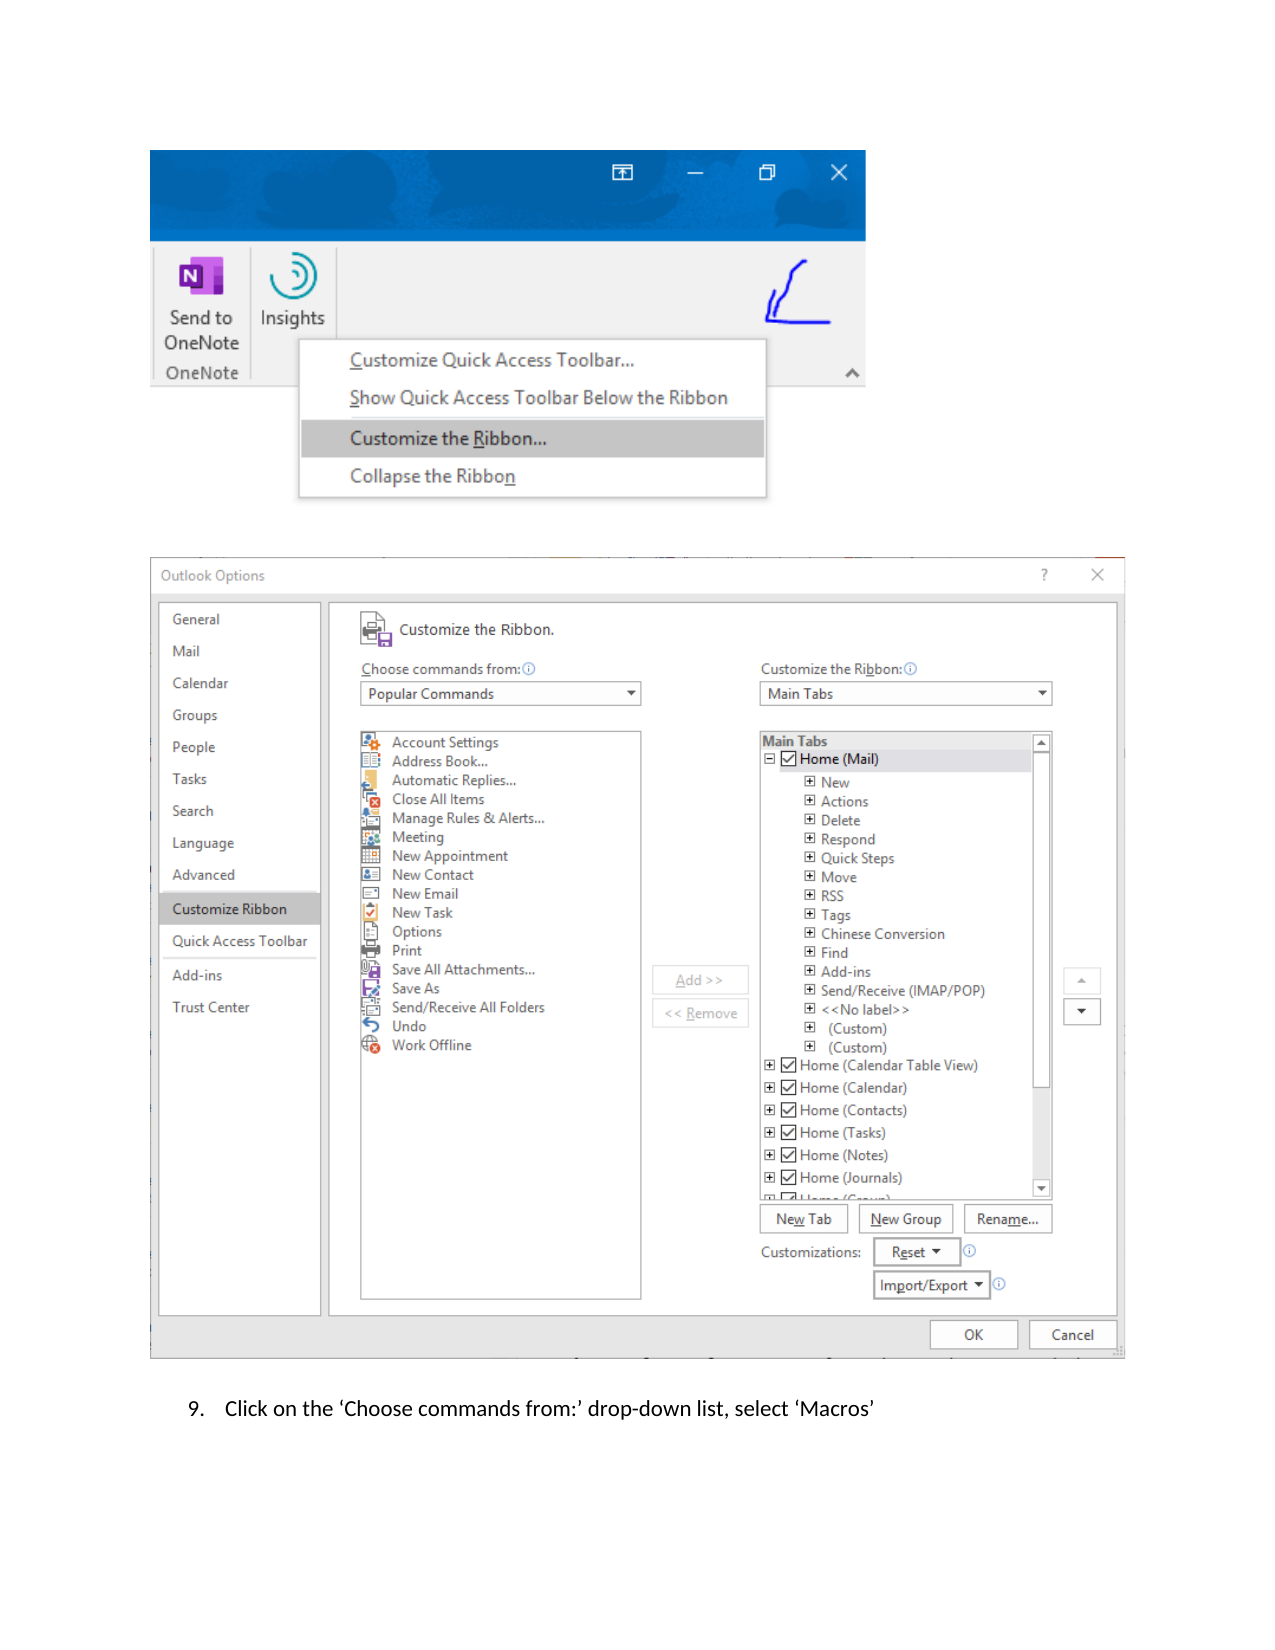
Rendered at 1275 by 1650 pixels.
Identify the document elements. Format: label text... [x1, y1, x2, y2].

picture [150, 557, 1125, 1359]
list Click on the ‘Choose commands from:’ drop-down list, select ‘Macros’ [187, 1394, 1125, 1422]
picture [150, 150, 866, 533]
